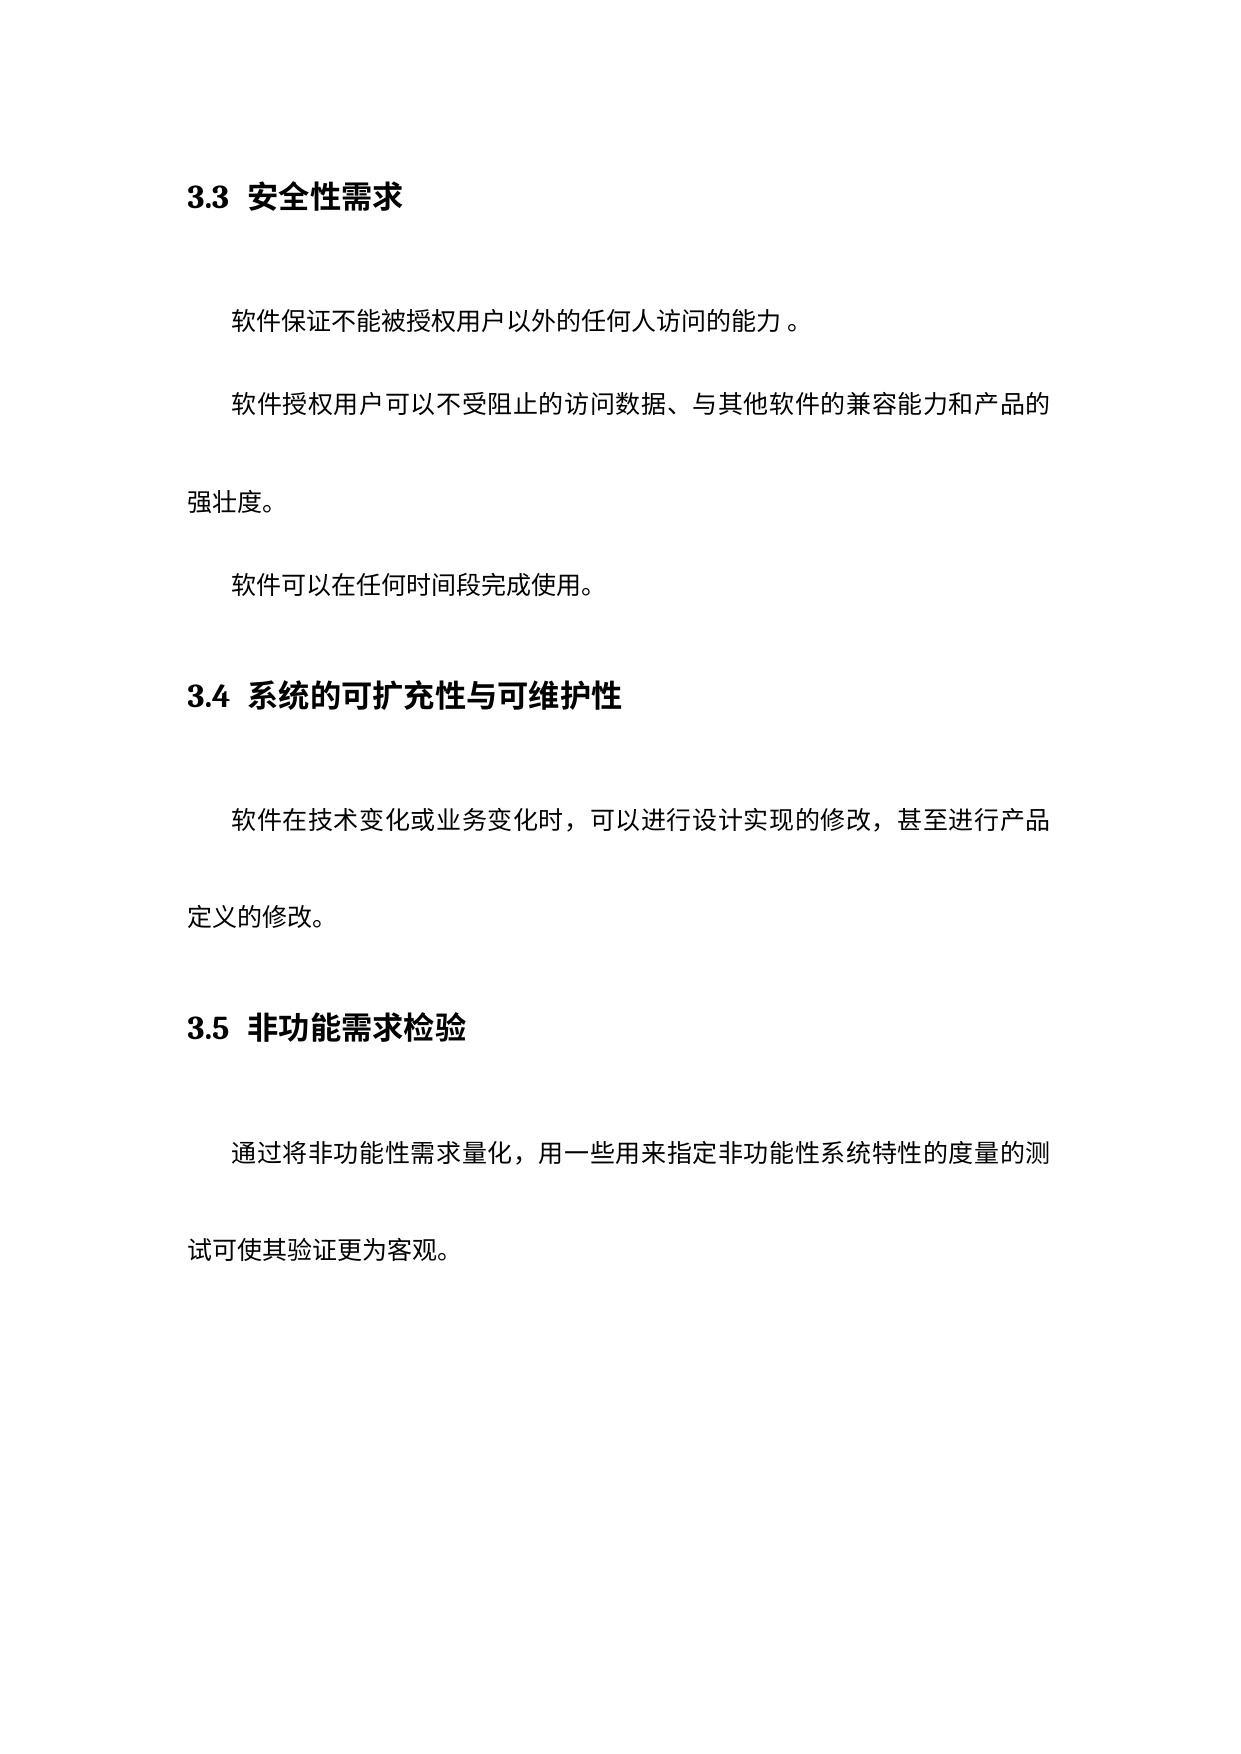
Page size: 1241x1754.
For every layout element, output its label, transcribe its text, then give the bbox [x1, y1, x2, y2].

subtitle 系统的可扩充性与可维护性 [187, 661, 1053, 726]
subtitle 安全性需求 [187, 162, 1053, 227]
text 软件保证不能被授权用户以外的任何人访问的能力 。 [187, 287, 1053, 352]
text 软件可以在任何时间段完成使用。 [187, 551, 1053, 616]
text 软件在技术变化或业务变化时，可以进行设计实现的修改，甚至进行产品定义的修改。 [187, 786, 1053, 948]
text 通过将非功能性需求量化，用一些用来指定非功能性系统特性的度量的测试可使其验证更为客观。 [187, 1119, 1053, 1281]
subtitle 非功能需求检验 [187, 994, 1053, 1059]
text 软件授权用户可以不受阻止的访问数据、与其他软件的兼容能力和产品的强壮度。 [187, 370, 1053, 533]
